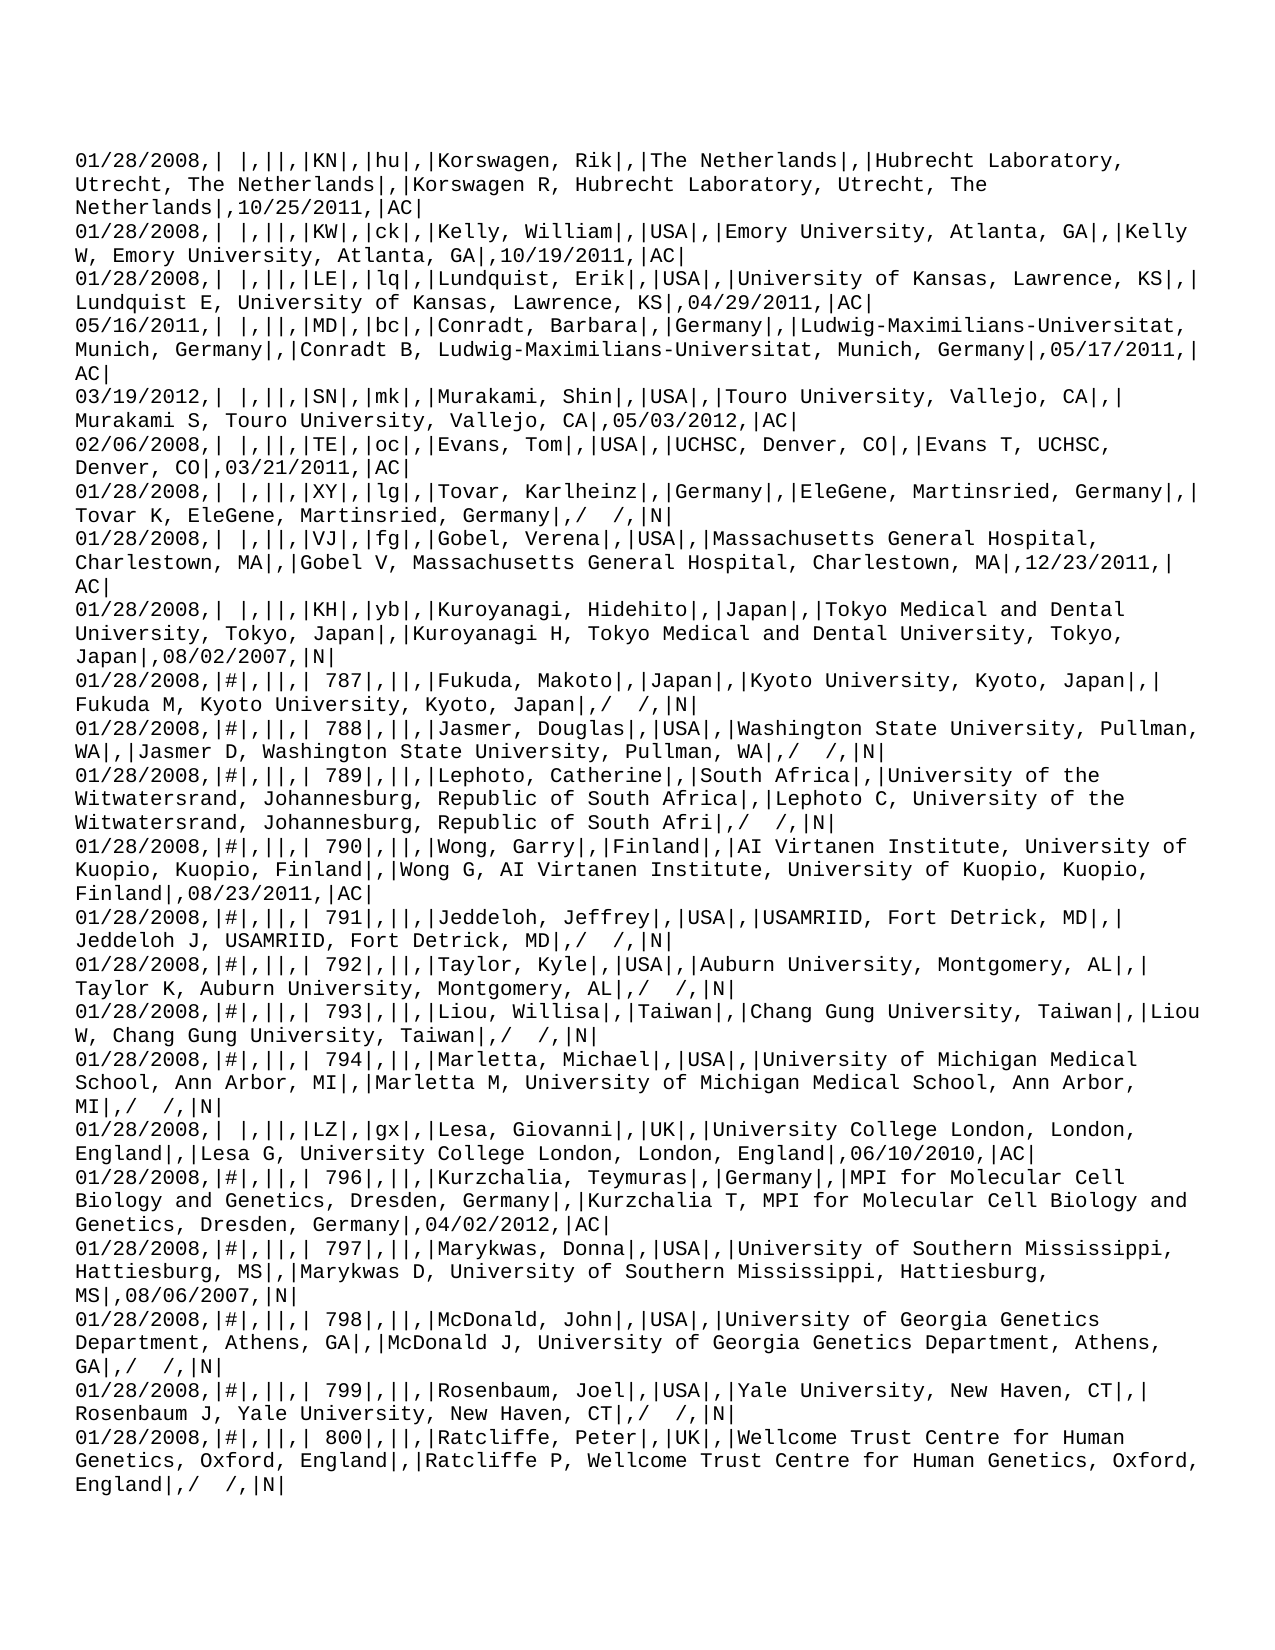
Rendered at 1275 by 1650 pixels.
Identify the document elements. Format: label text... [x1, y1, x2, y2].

text 01/28/2008,|#|,||,| 790|,||,|Wong, Garry|,|Finland|,|AI Virtanen Institute, University of Kuopio, Kuopio, Finland|,|Wong G, AI Virtanen Institute, University of Kuopio, Kuopio, Finland|,08/23/2011,|AC| [75, 836, 1200, 907]
text 01/28/2008,|#|,||,| 787|,||,|Fukuda, Makoto|,|Japan|,|Kyoto University, Kyoto, Japan|,|Fukuda M, Kyoto University, Kyoto, Japan|,/ /,|N| [75, 670, 1200, 717]
text 01/28/2008,| |,||,|XY|,|lg|,|Tovar, Karlheinz|,|Germany|,|EleGene, Martinsried, Germany|,|Tovar K, EleGene, Martinsried, Germany|,/ /,|N| [75, 481, 1200, 528]
text 01/28/2008,|#|,||,| 800|,||,|Ratcliffe, Peter|,|UK|,|Wellcome Trust Centre for Human Genetics, Oxford, England|,|Ratcliffe P, Wellcome Trust Centre for Human Genetics, Oxford, England|,/ /,|N| [75, 1427, 1200, 1498]
text 01/28/2008,|#|,||,| 792|,||,|Taylor, Kyle|,|USA|,|Auburn University, Montgomery, AL|,|Taylor K, Auburn University, Montgomery, AL|,/ /,|N| [75, 954, 1200, 1001]
text 01/28/2008,|#|,||,| 797|,||,|Marykwas, Donna|,|USA|,|University of Southern Mississippi, Hattiesburg, MS|,|Marykwas D, University of Southern Mississippi, Hattiesburg, MS|,08/06/2007,|N| [75, 1238, 1200, 1309]
text 01/28/2008,|#|,||,| 798|,||,|McDonald, John|,|USA|,|University of Georgia Genetics Department, Athens, GA|,|McDonald J, University of Georgia Genetics Department, Athens, GA|,/ /,|N| [75, 1309, 1200, 1379]
text 01/28/2008,| |,||,|VJ|,|fg|,|Gobel, Verena|,|USA|,|Massachusetts General Hospital, Charlestown, MA|,|Gobel V, Massachusetts General Hospital, Charlestown, MA|,12/23/2011,|AC| [75, 528, 1200, 599]
text 01/28/2008,|#|,||,| 791|,||,|Jeddeloh, Jeffrey|,|USA|,|USAMRIID, Fort Detrick, MD|,|Jeddeloh J, USAMRIID, Fort Detrick, MD|,/ /,|N| [75, 907, 1200, 954]
text 01/28/2008,| |,||,|LE|,|lq|,|Lundquist, Erik|,|USA|,|University of Kansas, Lawrence, KS|,|Lundquist E, University of Kansas, Lawrence, KS|,04/29/2011,|AC| [75, 268, 1200, 316]
text 01/28/2008,|#|,||,| 796|,||,|Kurzchalia, Teymuras|,|Germany|,|MPI for Molecular Cell Biology and Genetics, Dresden, Germany|,|Kurzchalia T, MPI for Molecular Cell Biology and Genetics, Dresden, Germany|,04/02/2012,|AC| [75, 1167, 1200, 1238]
text 01/28/2008,|#|,||,| 793|,||,|Liou, Willisa|,|Taiwan|,|Chang Gung University, Taiwan|,|Liou W, Chang Gung University, Taiwan|,/ /,|N| [75, 1001, 1200, 1048]
text 03/19/2012,| |,||,|SN|,|mk|,|Murakami, Shin|,|USA|,|Touro University, Vallejo, CA|,|Murakami S, Touro University, Vallejo, CA|,05/03/2012,|AC| [75, 386, 1200, 434]
text 01/28/2008,|#|,||,| 788|,||,|Jasmer, Douglas|,|USA|,|Washington State University, Pullman, WA|,|Jasmer D, Washington State University, Pullman, WA|,/ /,|N| [75, 717, 1200, 765]
text 01/28/2008,| |,||,|LZ|,|gx|,|Lesa, Giovanni|,|UK|,|University College London, London, England|,|Lesa G, University College London, London, England|,06/10/2010,|AC| [75, 1119, 1200, 1167]
text 01/28/2008,| |,||,|KN|,|hu|,|Korswagen, Rik|,|The Netherlands|,|Hubrecht Laboratory, Utrecht, The Netherlands|,|Korswagen R, Hubrecht Laboratory, Utrecht, The Netherlands|,10/25/2011,|AC| [75, 150, 1200, 221]
text 01/28/2008,|#|,||,| 799|,||,|Rosenbaum, Joel|,|USA|,|Yale University, New Haven, CT|,|Rosenbaum J, Yale University, New Haven, CT|,/ /,|N| [75, 1379, 1200, 1427]
text 01/28/2008,| |,||,|KW|,|ck|,|Kelly, William|,|USA|,|Emory University, Atlanta, GA|,|Kelly W, Emory University, Atlanta, GA|,10/19/2011,|AC| [75, 221, 1200, 268]
text 01/28/2008,|#|,||,| 789|,||,|Lephoto, Catherine|,|South Africa|,|University of the Witwatersrand, Johannesburg, Republic of South Africa|,|Lephoto C, University of the Witwatersrand, Johannesburg, Republic of South Afri|,/ /,|N| [75, 765, 1200, 836]
text 01/28/2008,| |,||,|KH|,|yb|,|Kuroyanagi, Hidehito|,|Japan|,|Tokyo Medical and Dental University, Tokyo, Japan|,|Kuroyanagi H, Tokyo Medical and Dental University, Tokyo, Japan|,08/02/2007,|N| [75, 599, 1200, 670]
text 05/16/2011,| |,||,|MD|,|bc|,|Conradt, Barbara|,|Germany|,|Ludwig-Maximilians-Universitat, Munich, Germany|,|Conradt B, Ludwig-Maximilians-Universitat, Munich, Germany|,05/17/2011,|AC| [75, 316, 1200, 386]
text 01/28/2008,|#|,||,| 794|,||,|Marletta, Michael|,|USA|,|University of Michigan Medical School, Ann Arbor, MI|,|Marletta M, University of Michigan Medical School, Ann Arbor, MI|,/ /,|N| [75, 1048, 1200, 1119]
text 02/06/2008,| |,||,|TE|,|oc|,|Evans, Tom|,|USA|,|UCHSC, Denver, CO|,|Evans T, UCHSC, Denver, CO|,03/21/2011,|AC| [75, 434, 1200, 481]
